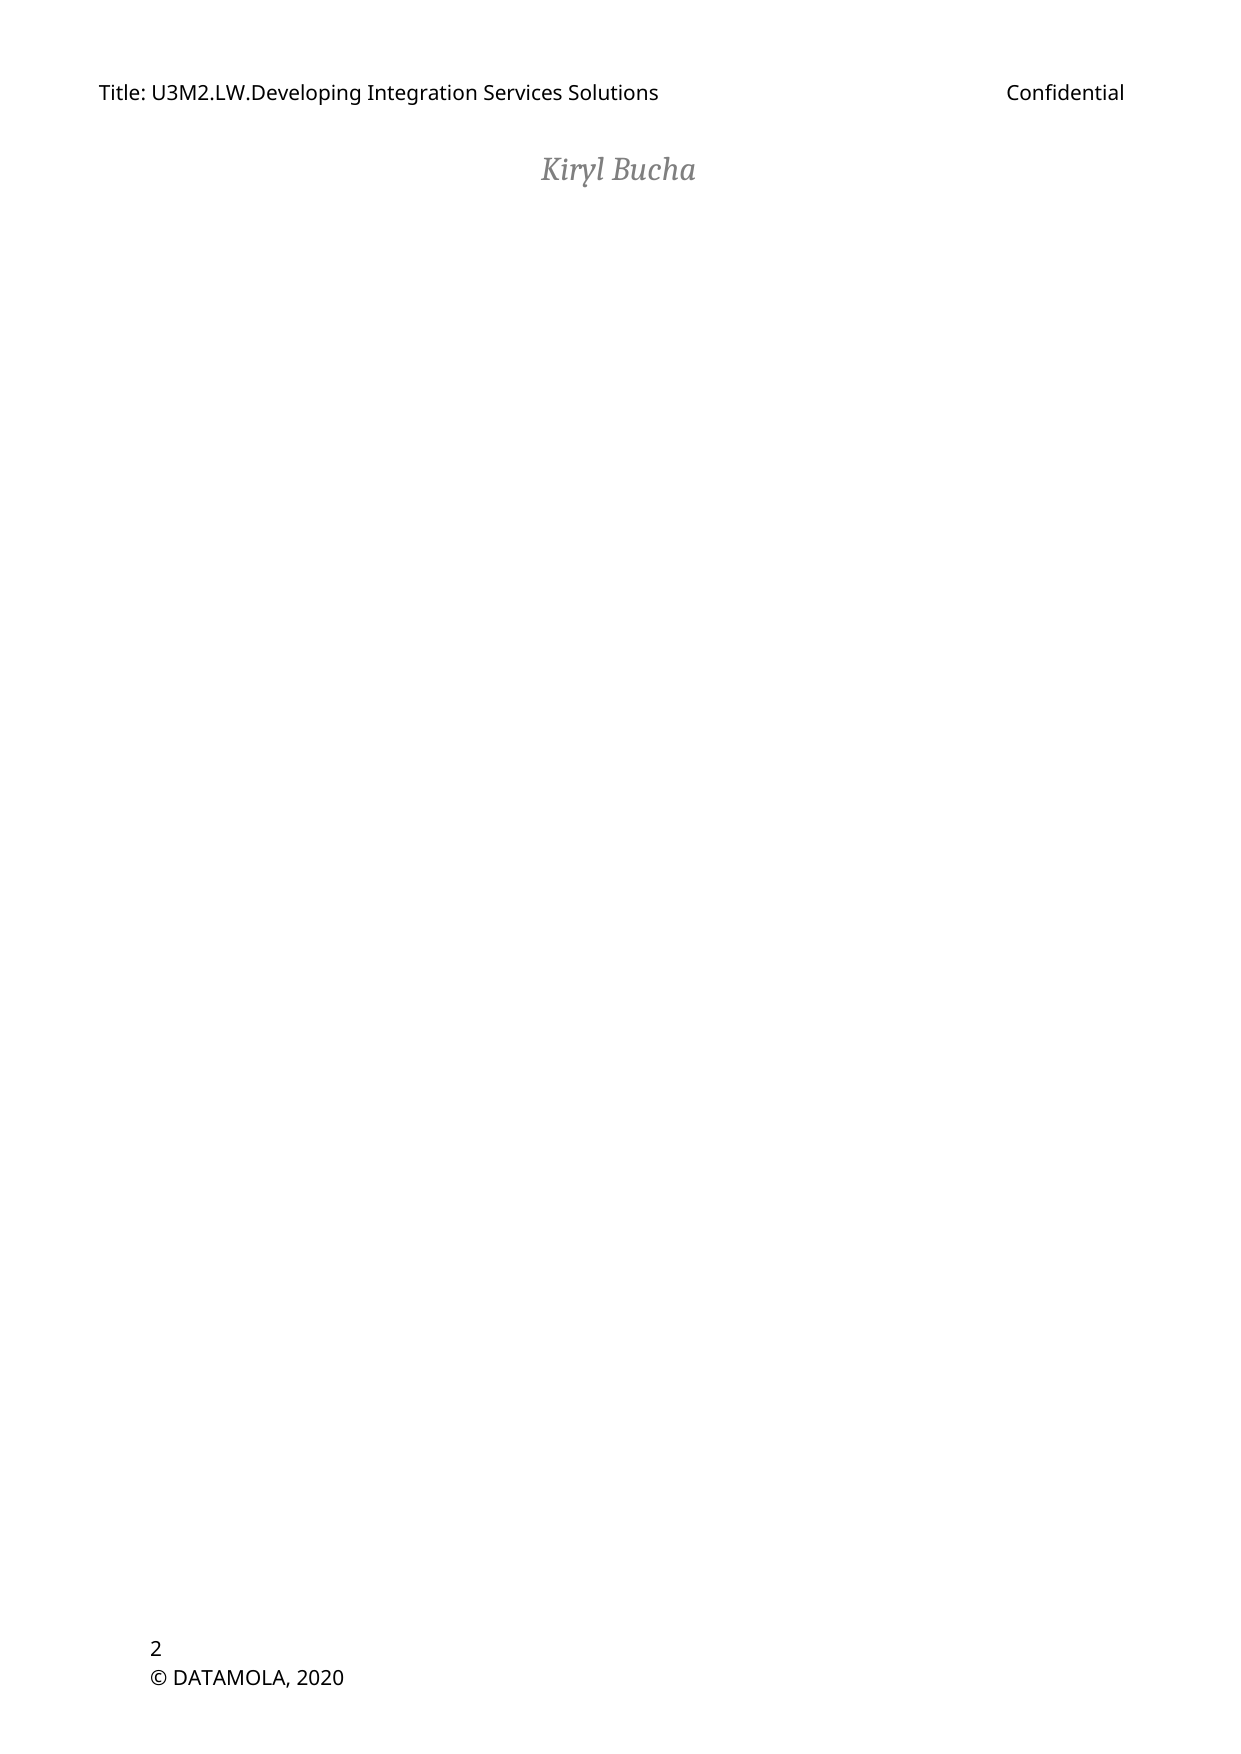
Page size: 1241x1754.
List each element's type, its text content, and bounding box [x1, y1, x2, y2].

subtitle Kiryl Bucha [150, 150, 1090, 188]
